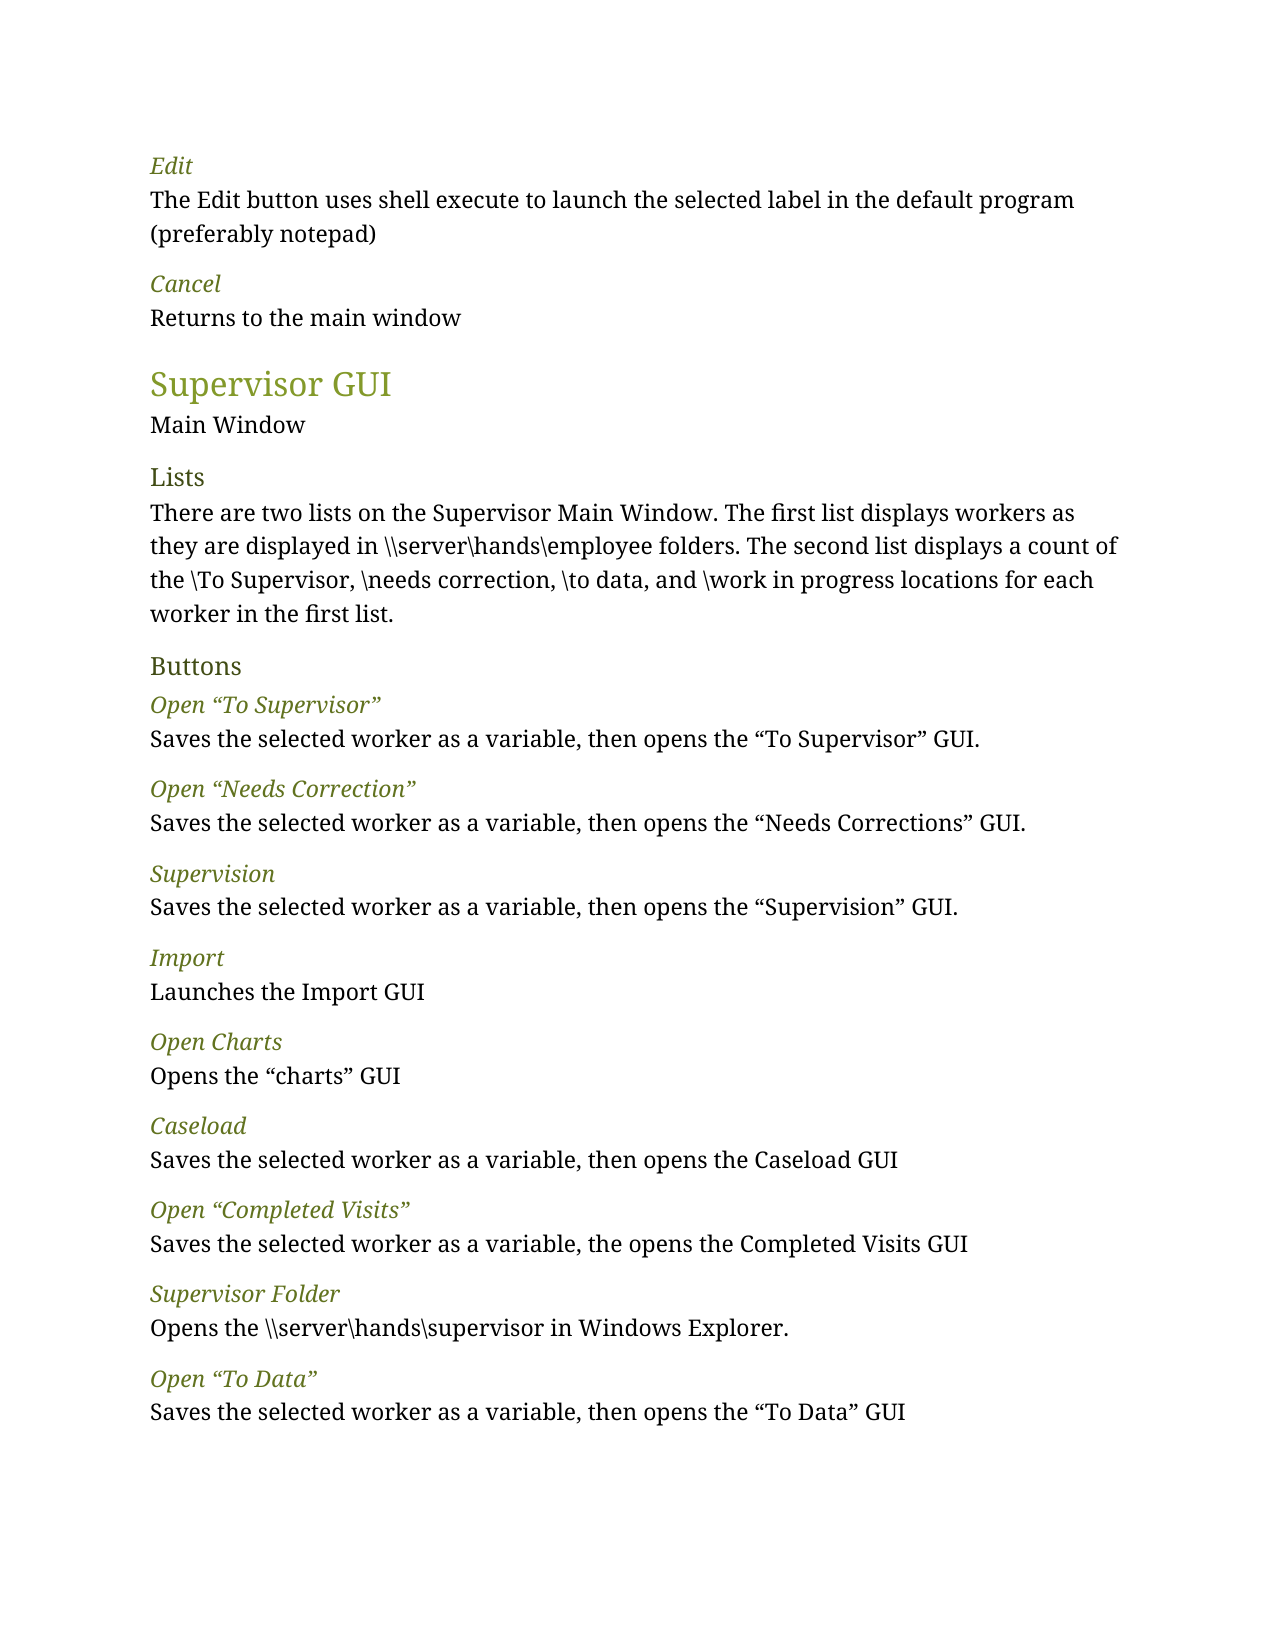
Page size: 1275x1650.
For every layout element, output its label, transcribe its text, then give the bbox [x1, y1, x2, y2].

text Returns to the main window [150, 302, 1125, 333]
subtitle Open Charts [150, 1026, 1125, 1057]
subtitle Open “Needs Correction” [150, 773, 1125, 804]
text Saves the selected worker as a variable, then opens the “To Data” GUI [150, 1396, 1125, 1427]
text Saves the selected worker as a variable, then opens the “Supervision” GUI. [150, 891, 1125, 922]
subtitle Edit [150, 150, 1125, 181]
text Opens the “charts” GUI [150, 1059, 1125, 1091]
text There are two lists on the Supervisor Main Window. The first list displays workers as they are displayed in \\server\hands\employee folders. The second list displays a count of the \To Supervisor, \needs correction, \to data, and \work in progress locations for each worker in the first list. [150, 497, 1125, 629]
text Opens the \\server\hands\supervisor in Windows Explorer. [150, 1312, 1125, 1343]
subtitle Supervisor GUI [150, 360, 1125, 406]
text Saves the selected worker as a variable, then opens the Caseload GUI [150, 1144, 1125, 1175]
subtitle Import [150, 942, 1125, 973]
text Saves the selected worker as a variable, then opens the “To Supervisor” GUI. [150, 723, 1125, 754]
text Launches the Import GUI [150, 975, 1125, 1007]
subtitle Supervision [150, 857, 1125, 889]
subtitle Caseload [150, 1110, 1125, 1141]
subtitle Supervisor Folder [150, 1278, 1125, 1309]
subtitle Open “To Data” [150, 1362, 1125, 1394]
text Saves the selected worker as a variable, then opens the “Needs Corrections” GUI. [150, 807, 1125, 838]
subtitle Main Window [150, 409, 1125, 441]
subtitle Cancel [150, 268, 1125, 299]
subtitle Open “Completed Visits” [150, 1194, 1125, 1225]
subtitle Buttons [150, 648, 1125, 682]
subtitle Lists [150, 460, 1125, 494]
text Saves the selected worker as a variable, the opens the Completed Visits GUI [150, 1228, 1125, 1259]
subtitle Open “To Supervisor” [150, 689, 1125, 720]
text The Edit button uses shell execute to launch the selected label in the default program (preferably notepad) [150, 184, 1125, 249]
